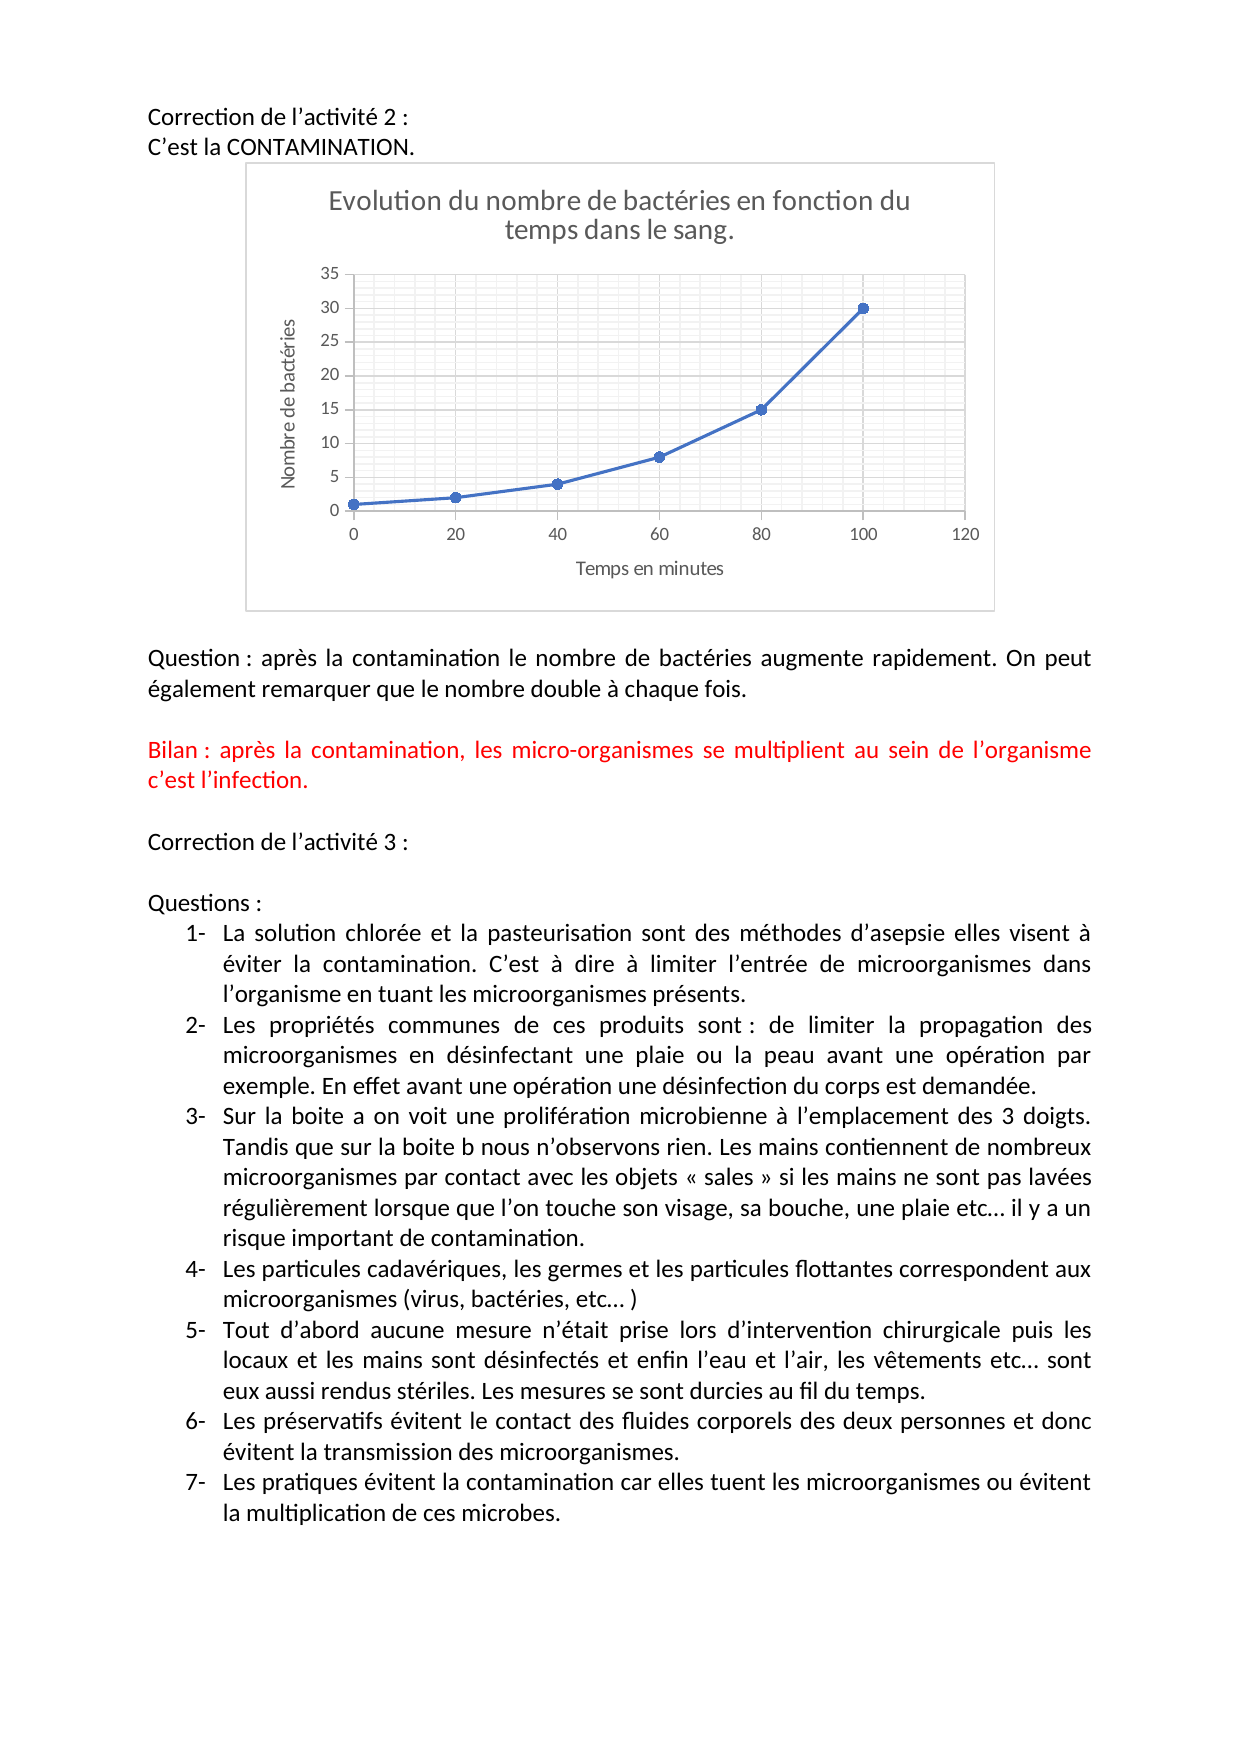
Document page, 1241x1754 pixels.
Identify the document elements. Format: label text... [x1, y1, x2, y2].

list Les pratiques évitent la contamination car elles tuent les microorganismes ou évitent la multiplication de ces microbes. [185, 1467, 1093, 1528]
list Les préservatifs évitent le contact des fluides corporels des deux personnes et donc évitent la transmission des microorganismes. [185, 1406, 1093, 1467]
list Les propriétés communes de ces produits sont : de limiter la propagation des microorganismes en désinfectant une plaie ou la peau avant une opération par exemple. En effet avant une opération une désinfection du corps est demandée. [185, 1009, 1093, 1100]
text Questions : [148, 887, 1093, 917]
text Question : après la contamination le nombre de bactéries augmente rapidement. On peut également remarquer que le nombre double à chaque fois. [148, 642, 1093, 703]
list La solution chlorée et la pasteurisation sont des méthodes d’asepsie elles visent à éviter la contamination. C’est à dire à limiter l’entrée de microorganismes dans l’organisme en tuant les microorganismes présents. [185, 917, 1093, 1009]
list Tout d’abord aucune mesure n’était prise lors d’intervention chirurgicale puis les locaux et les mains sont désinfectés et enfin l’eau et l’air, les vêtements etc… sont eux aussi rendus stériles. Les mesures se sont durcies au fil du temps. [185, 1314, 1093, 1406]
text Bilan : après la contamination, les micro-organismes se multiplient au sein de l’organisme c’est l’infection. [148, 734, 1093, 795]
text C’est la CONTAMINATION. [148, 131, 1093, 162]
text Correction de l’activité 2 : [148, 101, 1093, 131]
list Sur la boite a on voit une prolifération microbienne à l’emplacement des 3 doigts. Tandis que sur la boite b nous n’observons rien. Les mains contiennent de nombreux microorganismes par contact avec les objets « sales » si les mains ne sont pas lavées régulièrement lorsque que l’on touche son visage, sa bouche, une plaie etc… il y a un risque important de contamination. [185, 1100, 1093, 1253]
text Correction de l’activité 3 : [148, 826, 1093, 856]
list Les particules cadavériques, les germes et les particules flottantes correspondent aux microorganismes (virus, bactéries, etc… ) [185, 1253, 1093, 1314]
